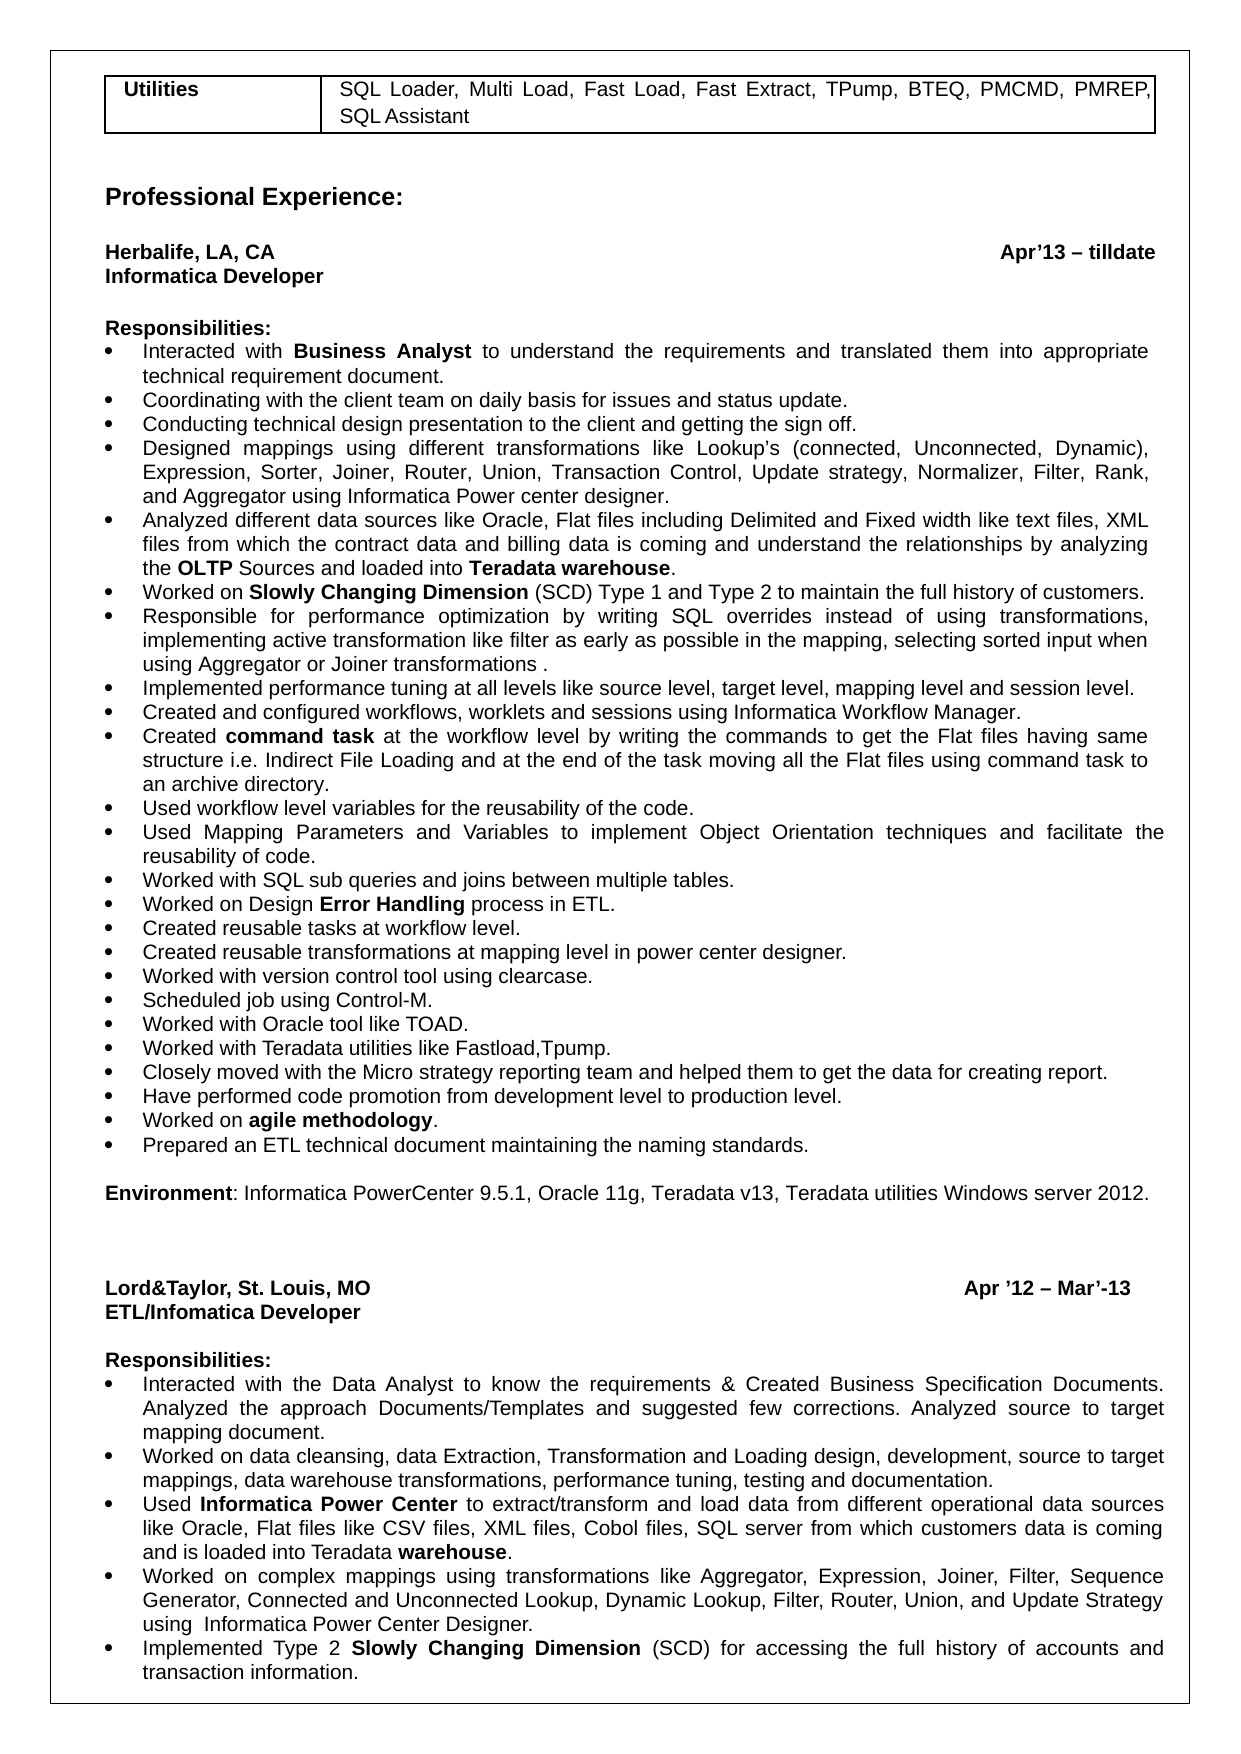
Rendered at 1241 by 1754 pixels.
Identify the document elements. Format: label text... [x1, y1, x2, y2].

list Used Mapping Parameters and Variables to implement Object Orientation techniques and facilitate the reusability of code. [105, 820, 1166, 868]
list Used Informatica Power Center to extract/transform and load data from different operational data sources like Oracle, Flat files like CSV files, XML files, Cobol files, SQL server from which customers data is coming and is loaded into Teradata warehouse. [105, 1492, 1165, 1564]
list Analyzed different data sources like Oracle, Flat files including Delimited and Fixed width like text files, XML files from which the contract data and billing data is coming and understand the relationships by analyzing the OLTP Sources and loaded into Teradata warehouse. [105, 507, 1150, 579]
list Created reusable transformations at mapping level in power center designer. [105, 940, 1166, 964]
list Worked with SQL sub queries and joins between multiple tables. [105, 868, 1166, 892]
text Responsibilities: [105, 1348, 1166, 1372]
list Worked with Teradata utilities like Fastload,Tpump. [105, 1036, 1166, 1060]
list Closely moved with the Micro strategy reporting team and helped them to get the data for creating report. [105, 1060, 1166, 1084]
text Lord&Taylor, St. Louis, MO Apr ’12 – Mar’-13 [105, 1276, 1166, 1300]
list Implemented Type 2 Slowly Changing Dimension (SCD) for accessing the full history of accounts and transaction information. [105, 1636, 1165, 1684]
list Used workflow level variables for the reusability of the code. [105, 796, 1150, 820]
list Worked on agile methodology. [105, 1108, 1166, 1132]
table_cell SQL Loader, Multi Load, Fast Load, Fast Extract, TPump, BTEQ, PMCMD, PMREP, SQL Assistant [322, 77, 1154, 132]
list Coordinating with the client team on daily basis for issues and status update. [105, 387, 1150, 411]
text Environment: Informatica PowerCenter 9.5.1, Oracle 11g, Teradata v13, Teradata utilities Windows server 2012. [105, 1180, 1166, 1204]
list Interacted with the Data Analyst to know the requirements & Created Business Specification Documents. Analyzed the approach Documents/Templates and suggested few corrections. Analyzed source to target mapping document. [105, 1372, 1165, 1444]
list Worked on data cleansing, data Extraction, Transformation and Loading design, development, source to target mappings, data warehouse transformations, performance tuning, testing and documentation. [105, 1444, 1165, 1492]
list Worked with Oracle tool like TOAD. [105, 1012, 1166, 1036]
list Responsible for performance optimization by writing SQL overrides instead of using transformations, implementing active transformation like filter as early as possible in the mapping, selecting sorted input when using Aggregator or Joiner transformations . [105, 603, 1150, 676]
list Created and configured workflows, worklets and sessions using Informatica Workflow Manager. [105, 699, 1150, 724]
list Created command task at the workflow level by writing the commands to get the Flat files having same structure i.e. Indirect File Loading and at the end of the task moving all the Flat files using command task to an archive directory. [105, 724, 1150, 796]
list Prepared an ETL technical document maintaining the naming standards. [105, 1132, 1166, 1156]
text Herbalife, LA, CA Apr’13 – tilldate [105, 239, 1166, 263]
table_cell Utilities [106, 77, 320, 132]
text Informatica Developer [105, 263, 1166, 287]
text Professional Experience: [105, 182, 1166, 211]
list Worked on Design Error Handling process in ETL. [105, 892, 1166, 916]
list Have performed code promotion from development level to production level. [105, 1084, 1166, 1108]
list Worked on complex mappings using transformations like Aggregator, Expression, Joiner, Filter, Sequence Generator, Connected and Unconnected Lookup, Dynamic Lookup, Filter, Router, Union, and Update Strategy using Informatica Power Center Designer. [105, 1564, 1165, 1636]
list Designed mappings using different transformations like Lookup’s (connected, Unconnected, Dynamic), Expression, Sorter, Joiner, Router, Union, Transaction Control, Update strategy, Normalizer, Filter, Rank, and Aggregator using Informatica Power center designer. [105, 436, 1150, 507]
list Created reusable tasks at workflow level. [105, 916, 1166, 940]
list Conducting technical design presentation to the client and getting the sign off. [105, 411, 1150, 436]
text Responsibilities: [105, 315, 1166, 339]
list Worked with version control tool using clearcase. [105, 964, 1166, 988]
list Worked on Slowly Changing Dimension (SCD) Type 1 and Type 2 to maintain the full history of customers. [105, 579, 1165, 603]
list Scheduled job using Control-M. [105, 988, 1166, 1012]
list Interacted with Business Analyst to understand the requirements and translated them into appropriate technical requirement document. [105, 339, 1150, 387]
text ETL/Infomatica Developer [105, 1300, 1166, 1324]
list Implemented performance tuning at all levels like source level, target level, mapping level and session level. [105, 676, 1150, 699]
